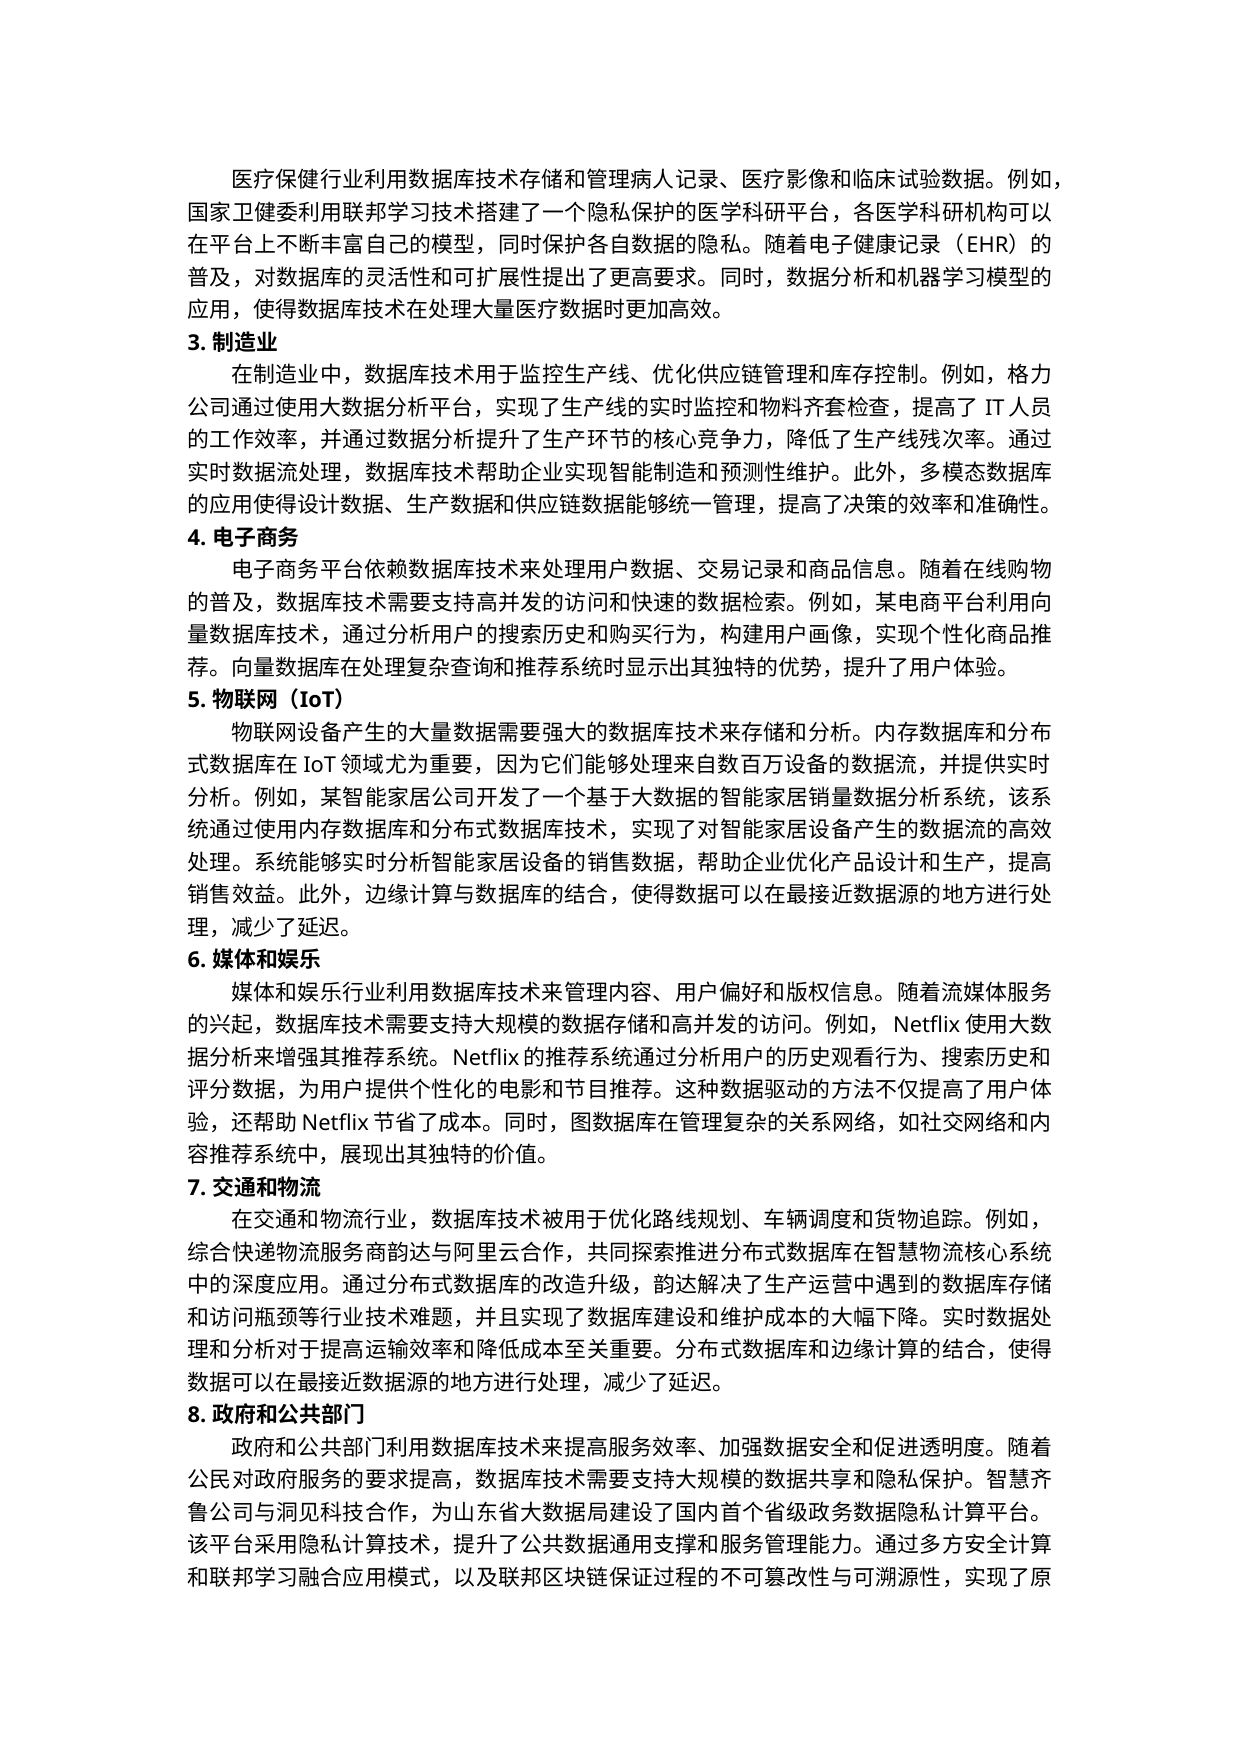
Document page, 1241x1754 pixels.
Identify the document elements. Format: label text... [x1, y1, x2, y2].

text 7. 交通和物流 [187, 1169, 1053, 1202]
text 医疗保健行业利用数据库技术存储和管理病人记录、医疗影像和临床试验数据。例如，国家卫健委利用联邦学习技术搭建了一个隐私保护的医学科研平台，各医学科研机构可以在平台上不断丰富自己的模型，同时保护各自数据的隐私。随着电子健康记录（EHR）的普及，对数据库的灵活性和可扩展性提出了更高要求。同时，数据分析和机器学习模型的应用，使得数据库技术在处理大量医疗数据时更加高效。 [187, 162, 1053, 324]
text 6. 媒体和娱乐 [187, 942, 1053, 974]
text 物联网设备产生的大量数据需要强大的数据库技术来存储和分析。内存数据库和分布式数据库在IoT领域尤为重要，因为它们能够处理来自数百万设备的数据流，并提供实时分析。例如，某智能家居公司开发了一个基于大数据的智能家居销量数据分析系统，该系统通过使用内存数据库和分布式数据库技术，实现了对智能家居设备产生的数据流的高效处理。系统能够实时分析智能家居设备的销售数据，帮助企业优化产品设计和生产，提高销售效益。此外，边缘计算与数据库的结合，使得数据可以在最接近数据源的地方进行处理，减少了延迟。 [187, 714, 1053, 942]
text 3. 制造业 [187, 324, 1053, 357]
text 在交通和物流行业，数据库技术被用于优化路线规划、车辆调度和货物追踪。例如，综合快递物流服务商韵达与阿里云合作，共同探索推进分布式数据库在智慧物流核心系统中的深度应用。通过分布式数据库的改造升级，韵达解决了生产运营中遇到的数据库存储和访问瓶颈等行业技术难题，并且实现了数据库建设和维护成本的大幅下降。实时数据处理和分析对于提高运输效率和降低成本至关重要。分布式数据库和边缘计算的结合，使得数据可以在最接近数据源的地方进行处理，减少了延迟。 [187, 1202, 1053, 1397]
text 电子商务平台依赖数据库技术来处理用户数据、交易记录和商品信息。随着在线购物的普及，数据库技术需要支持高并发的访问和快速的数据检索。例如，某电商平台利用向量数据库技术，通过分析用户的搜索历史和购买行为，构建用户画像，实现个性化商品推荐。向量数据库在处理复杂查询和推荐系统时显示出其独特的优势，提升了用户体验。 [187, 552, 1053, 682]
text 4. 电子商务 [187, 519, 1053, 552]
text 5. 物联网（IoT） [187, 682, 1053, 714]
text 在制造业中，数据库技术用于监控生产线、优化供应链管理和库存控制。例如，格力公司通过使用大数据分析平台，实现了生产线的实时监控和物料齐套检查，提高了IT人员的工作效率，并通过数据分析提升了生产环节的核心竞争力，降低了生产线残次率。通过实时数据流处理，数据库技术帮助企业实现智能制造和预测性维护。此外，多模态数据库的应用使得设计数据、生产数据和供应链数据能够统一管理，提高了决策的效率和准确性。 [187, 357, 1053, 519]
text 媒体和娱乐行业利用数据库技术来管理内容、用户偏好和版权信息。随着流媒体服务的兴起，数据库技术需要支持大规模的数据存储和高并发的访问。例如，Netflix使用大数据分析来增强其推荐系统。Netflix的推荐系统通过分析用户的历史观看行为、搜索历史和评分数据，为用户提供个性化的电影和节目推荐。这种数据驱动的方法不仅提高了用户体验，还帮助Netflix节省了成本。同时，图数据库在管理复杂的关系网络，如社交网络和内容推荐系统中，展现出其独特的价值。 [187, 974, 1053, 1169]
text 8. 政府和公共部门 [187, 1397, 1053, 1429]
